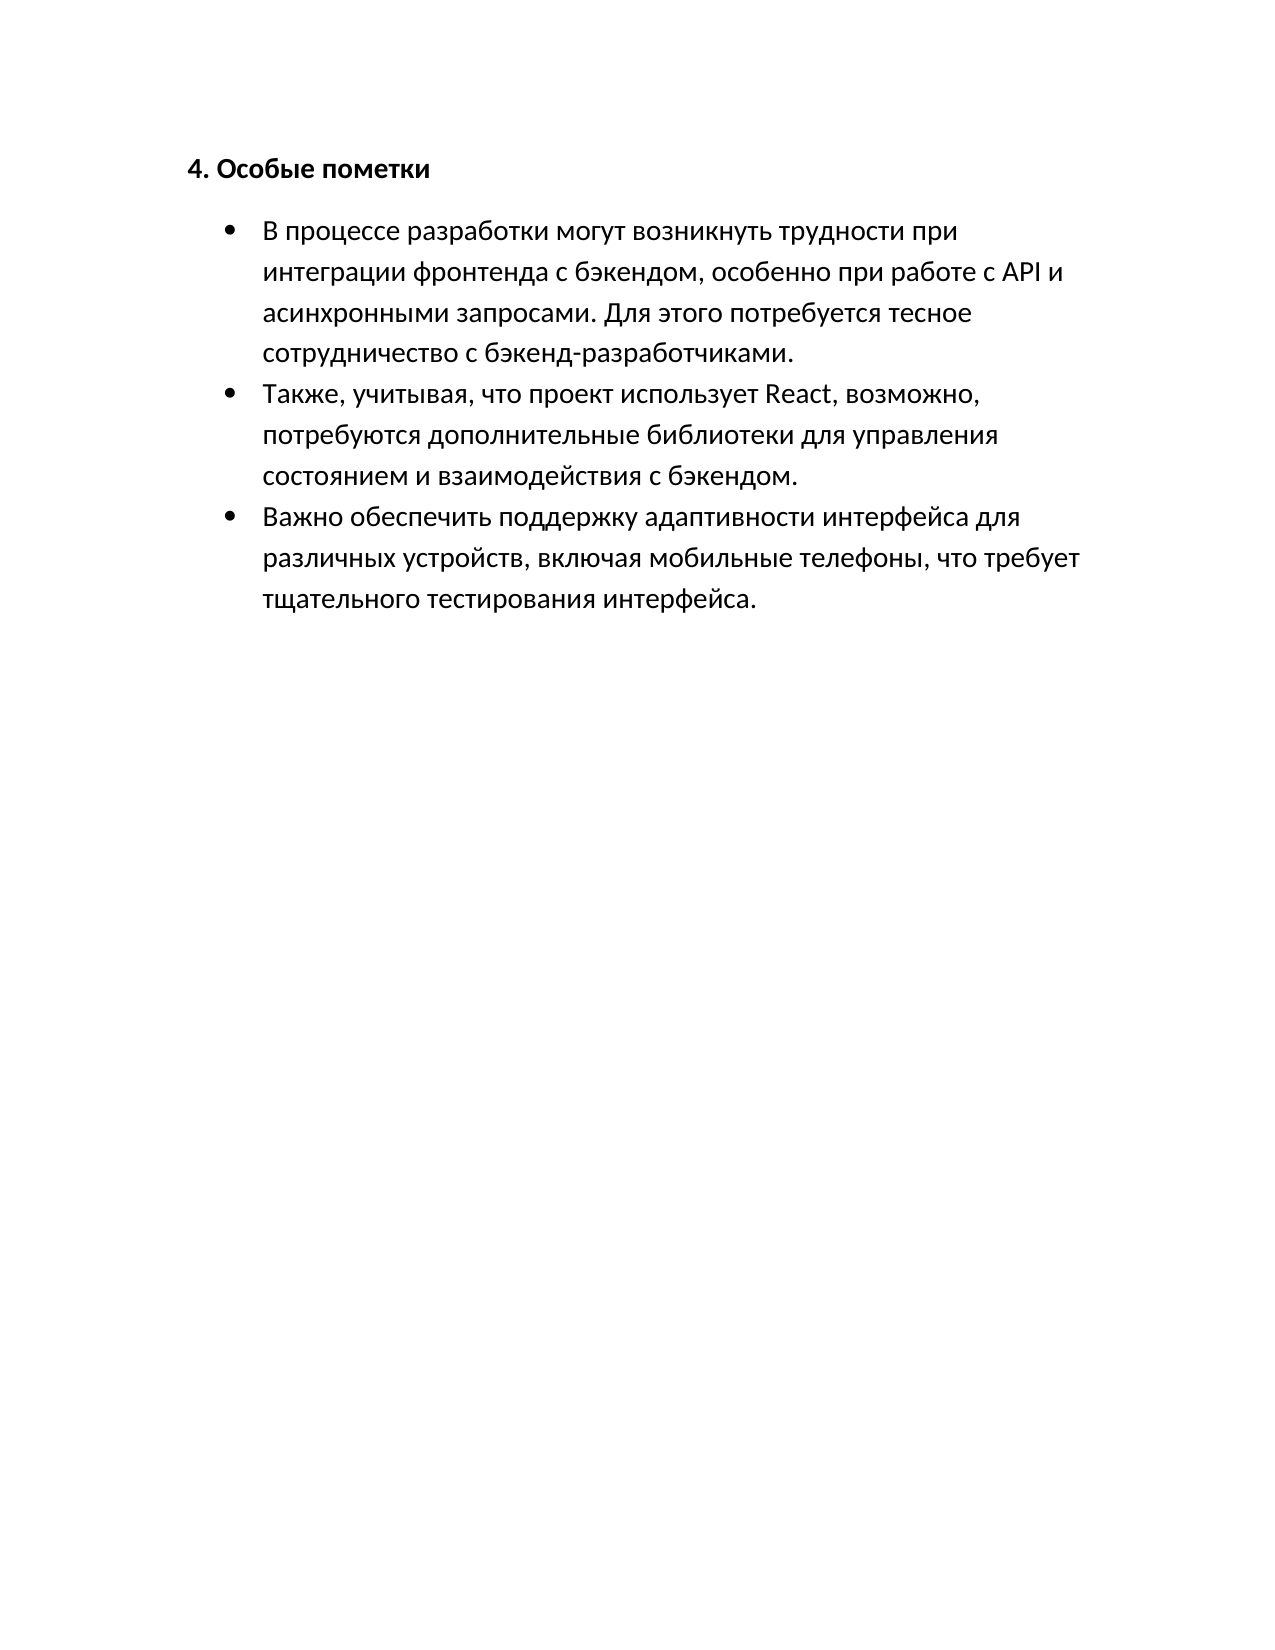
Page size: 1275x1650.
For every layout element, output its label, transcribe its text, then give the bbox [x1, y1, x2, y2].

list Важно обеспечить поддержку адаптивности интерфейса для различных устройств, включая мобильные телефоны, что требует тщательного тестирования интерфейса. [225, 498, 1087, 616]
text 4. Особые пометки [187, 150, 1087, 186]
list Также, учитывая, что проект использует React, возможно, потребуются дополнительные библиотеки для управления состоянием и взаимодействия с бэкендом. [225, 376, 1087, 493]
list В процессе разработки могут возникнуть трудности при интеграции фронтенда с бэкендом, особенно при работе с API и асинхронными запросами. Для этого потребуется тесное сотрудничество с бэкенд-разработчиками. [225, 212, 1087, 370]
